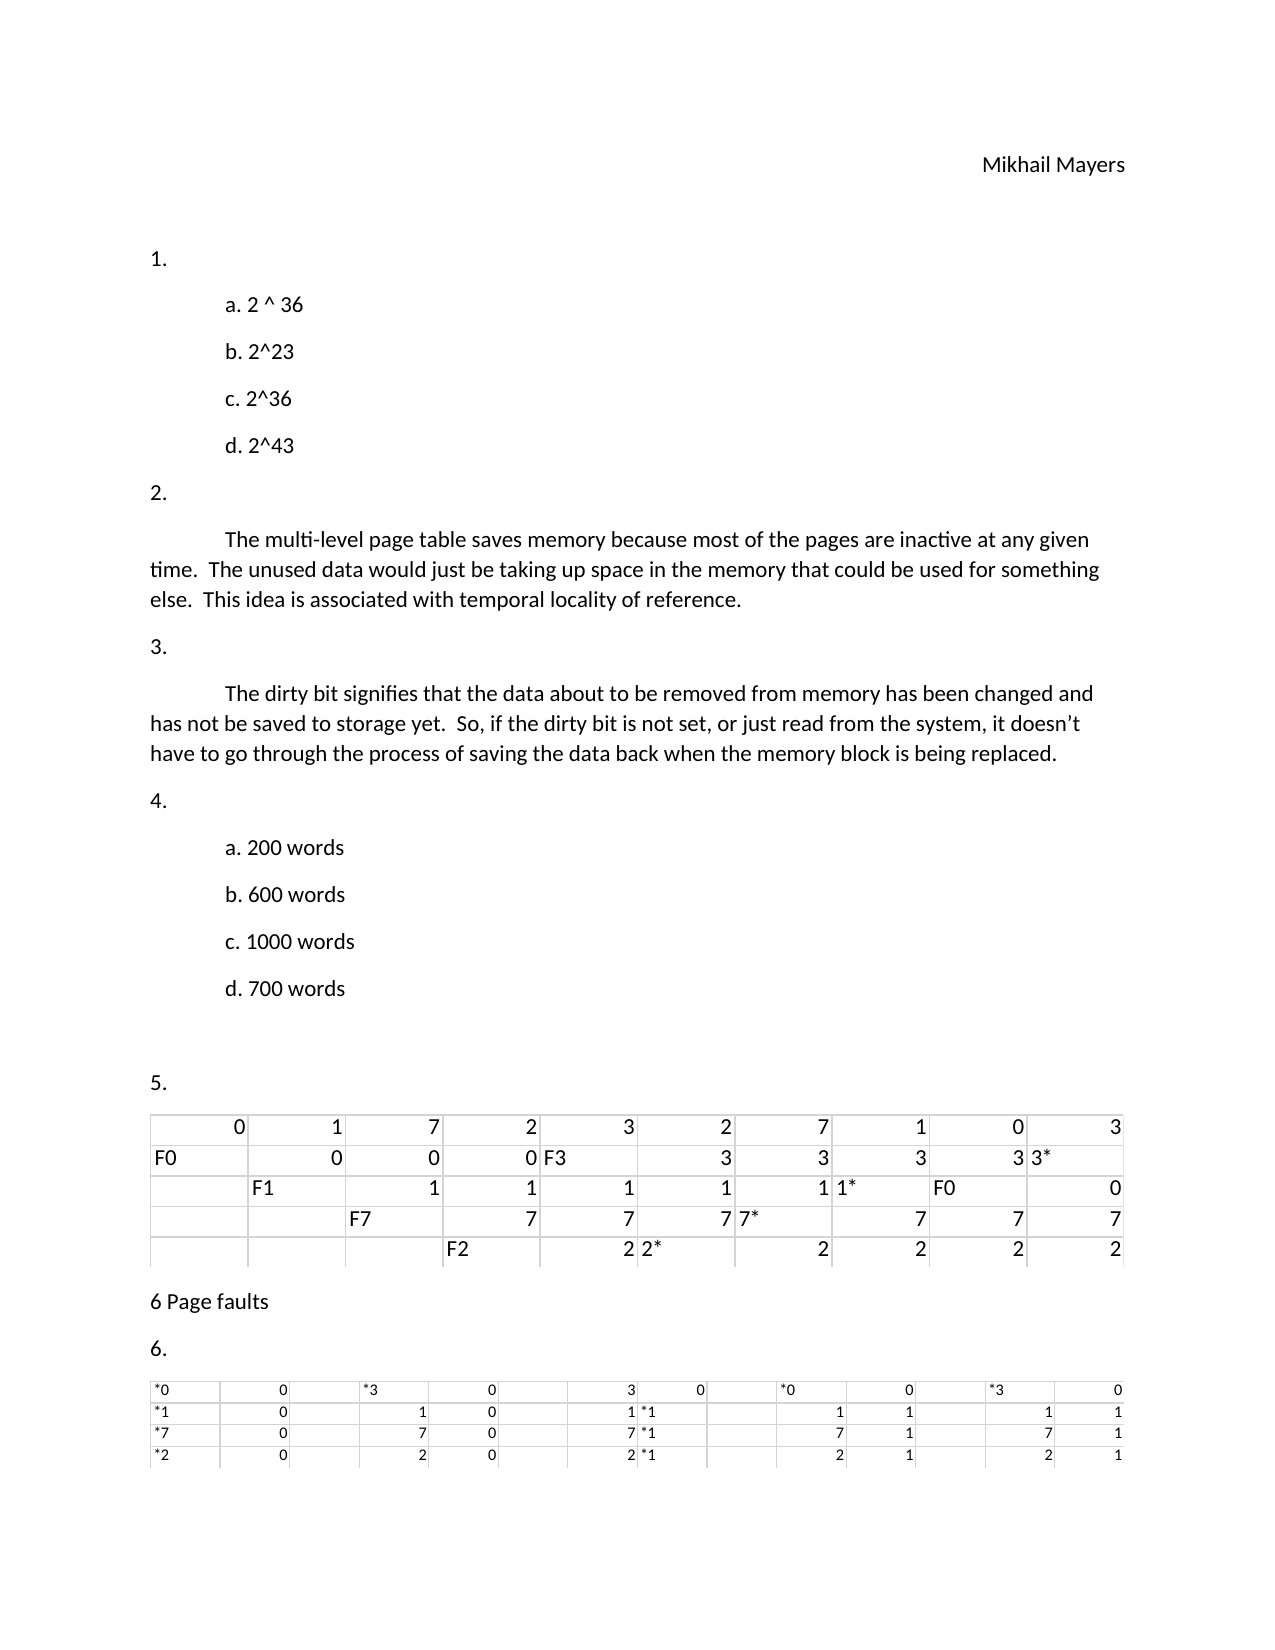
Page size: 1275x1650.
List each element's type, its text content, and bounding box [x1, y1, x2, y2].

text a. 2 ^ 36 [150, 291, 1125, 319]
text 6 Page faults [150, 1287, 1125, 1315]
text 6. [150, 1334, 1125, 1362]
text Mikhail Mayers [150, 150, 1125, 178]
text The multi-level page table saves memory because most of the pages are inactive at any given time. The unused data would just be taking up space in the memory that could be used for something else. This idea is associated with temporal locality of reference. [150, 525, 1125, 613]
text The dirty bit signifies that the data about to be removed from memory has been changed and has not be saved to storage yet. So, if the dirty bit is not set, or just read from the system, it doesn’t have to go through the process of saving the data back when the memory block is being replaced. [150, 679, 1125, 768]
text 2. [150, 478, 1125, 506]
text c. 2^36 [150, 384, 1125, 412]
text 4. [150, 786, 1125, 814]
text c. 1000 words [150, 927, 1125, 955]
text 5. [150, 1068, 1125, 1096]
text d. 2^43 [150, 431, 1125, 459]
text d. 700 words [150, 974, 1125, 1002]
text 3. [150, 632, 1125, 660]
text 1. [150, 244, 1125, 272]
text b. 2^23 [150, 337, 1125, 366]
text a. 200 words [150, 833, 1125, 861]
text b. 600 words [150, 880, 1125, 908]
